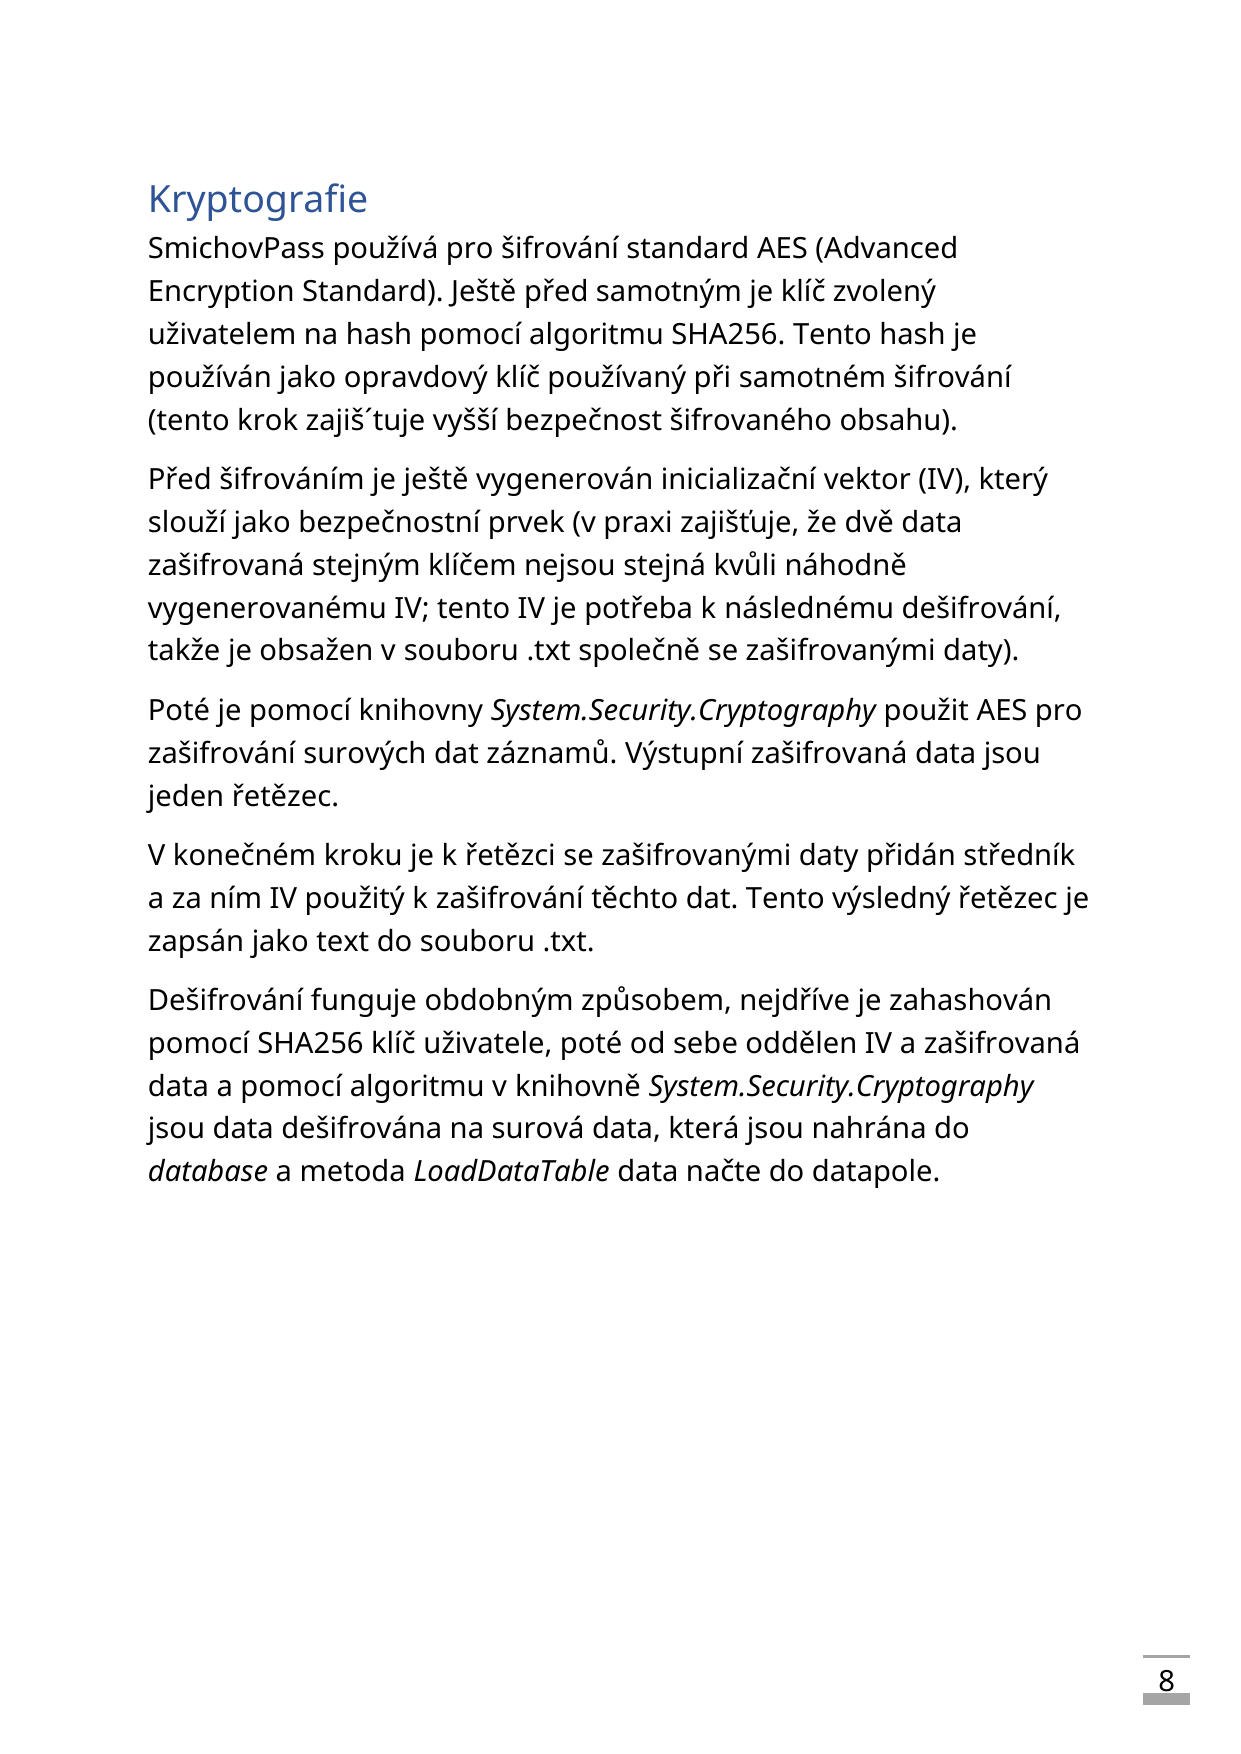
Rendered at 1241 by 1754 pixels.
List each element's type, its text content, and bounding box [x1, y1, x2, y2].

text SmichovPass používá pro šifrování standard AES (Advanced Encryption Standard). Ještě před samotným je klíč zvolený uživatelem na hash pomocí algoritmu SHA256. Tento hash je používán jako opravdový klíč používaný při samotném šifrování (tento krok zajiš´tuje vyšší bezpečnost šifrovaného obsahu). [148, 228, 1093, 439]
text Před šifrováním je ještě vygenerován inicializační vektor (IV), který slouží jako bezpečnostní prvek (v praxi zajišťuje, že dvě data zašifrovaná stejným klíčem nejsou stejná kvůli náhodně vygenerovanému IV; tento IV je potřeba k následnému dešifrování, takže je obsažen v souboru .txt společně se zašifrovanými daty). [148, 458, 1093, 669]
text V konečném kroku je k řetězci se zašifrovanými daty přidán středník a za ním IV použitý k zašifrování těchto dat. Tento výsledný řetězec je zapsán jako text do souboru .txt. [148, 834, 1093, 959]
text Dešifrování funguje obdobným způsobem, nejdříve je zahashován pomocí SHA256 klíč uživatele, poté od sebe oddělen IV a zašifrovaná data a pomocí algoritmu v knihovně System.Security.Cryptography jsou data dešifrována na surová data, která jsou nahrána do database a metoda LoadDataTable data načte do datapole. [148, 979, 1093, 1190]
text Poté je pomocí knihovny System.Security.Cryptography použit AES pro zašifrování surových dat záznamů. Výstupní zašifrovaná data jsou jeden řetězec. [148, 689, 1093, 814]
subtitle Kryptografie [148, 173, 1093, 224]
